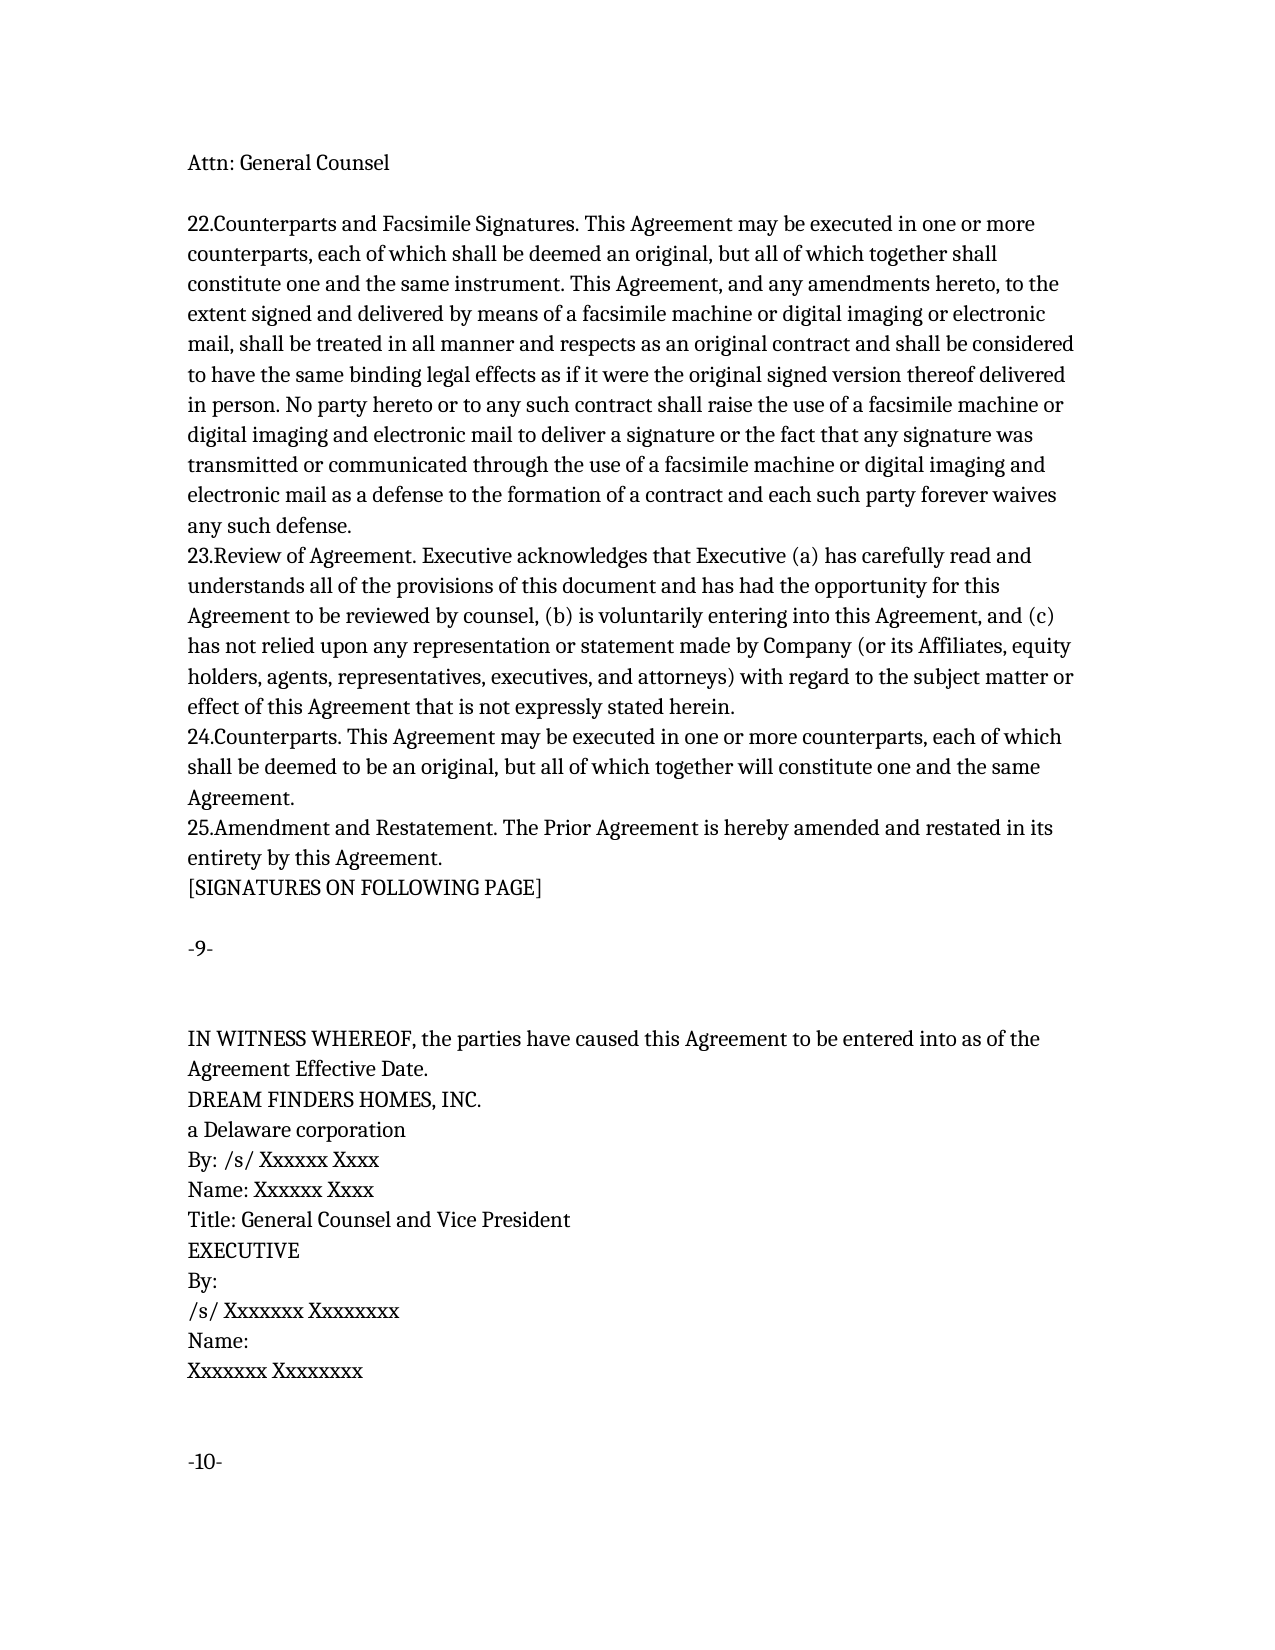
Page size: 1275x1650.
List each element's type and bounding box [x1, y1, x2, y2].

text [187, 150, 1087, 1475]
